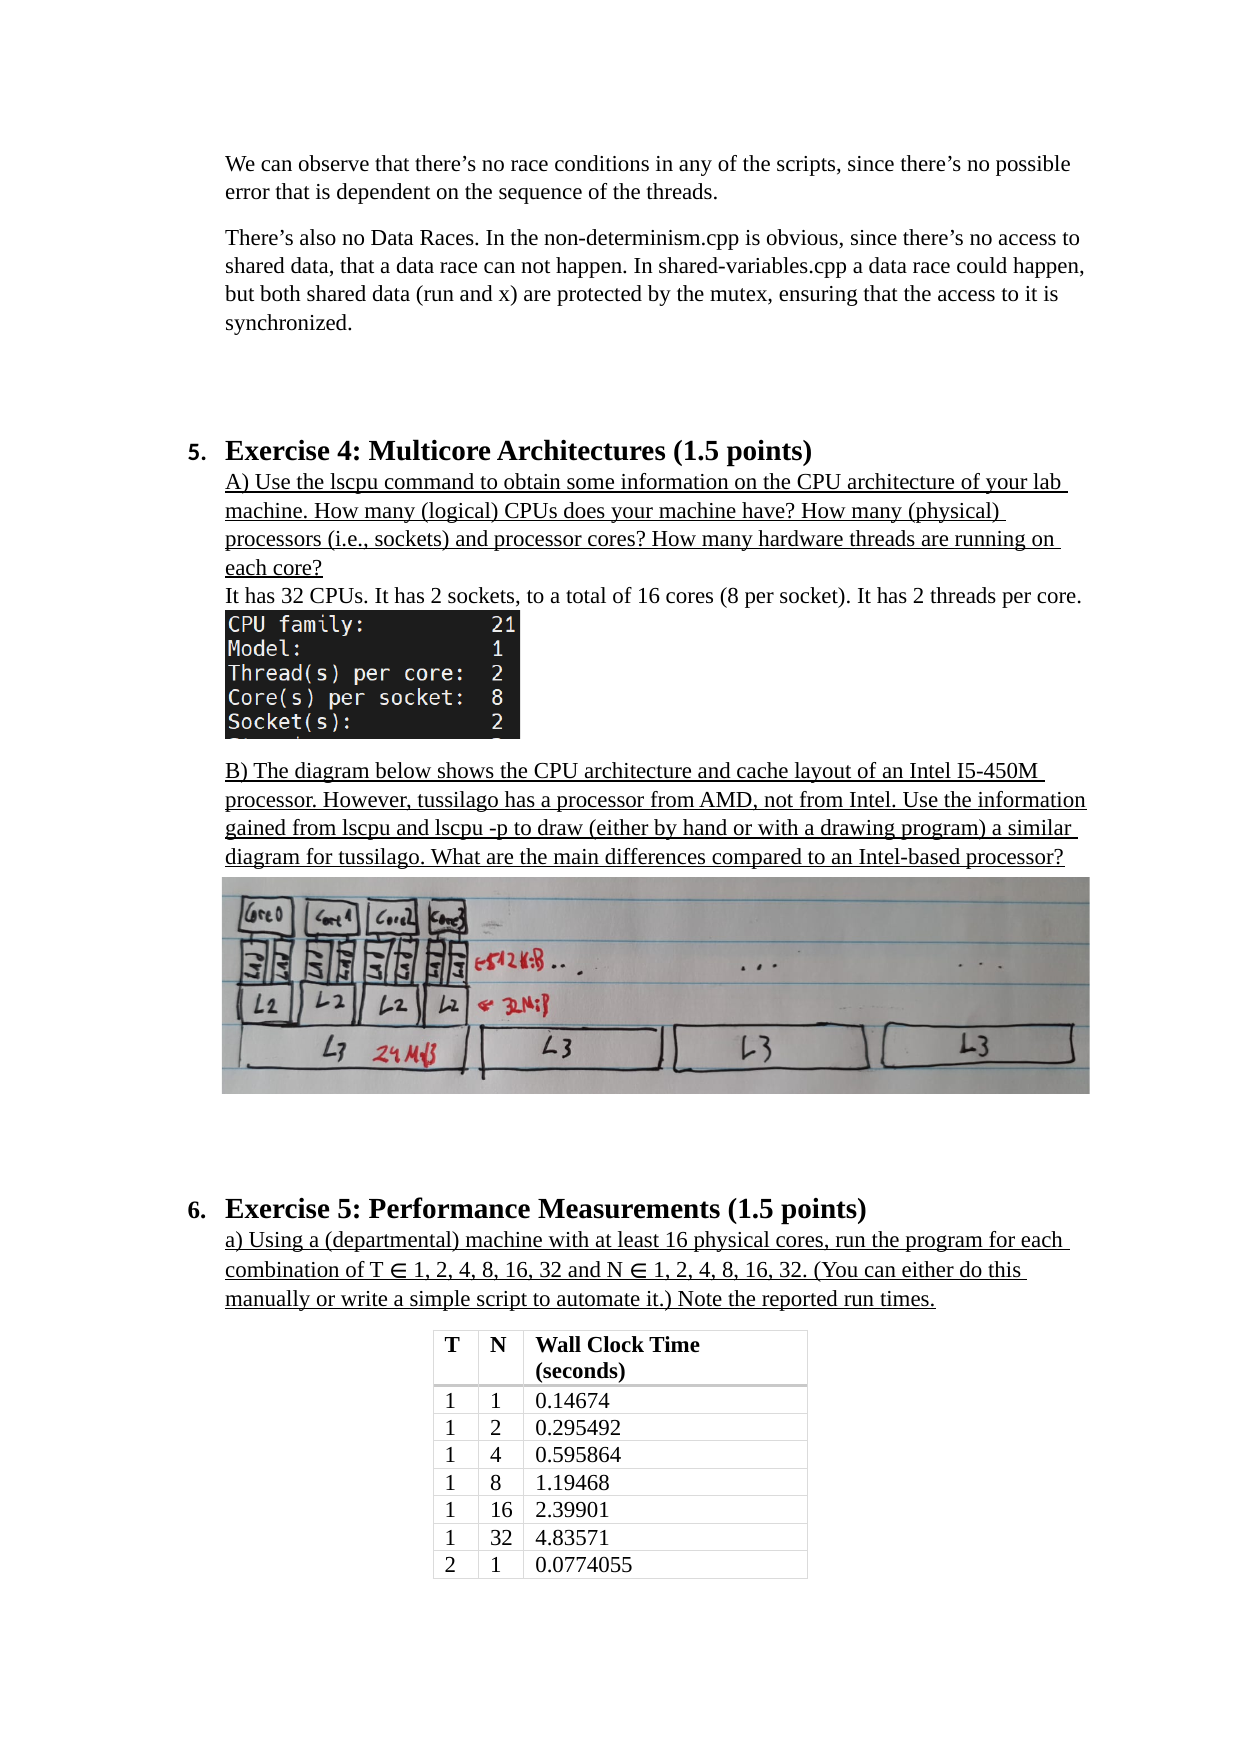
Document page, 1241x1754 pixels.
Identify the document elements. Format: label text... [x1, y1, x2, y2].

table_cell 0.14674 [524, 1387, 807, 1413]
table_cell 8 [479, 1469, 523, 1495]
table_cell 16 [479, 1496, 523, 1523]
table_cell 1 [434, 1496, 478, 1523]
table_cell 1.19468 [524, 1469, 807, 1495]
table_header Wall Clock Time (seconds) [524, 1331, 807, 1383]
table_cell 32 [479, 1524, 523, 1550]
text B) The diagram below shows the CPU architecture and cache layout of an Intel I5-450M processor. However, tussilago has a processor from AMD, not from Intel. Use the information gained from lscpu and lscpu -p to draw (either by hand or with a drawing program) a similar diagram for tussilago. What are the main differences compared to an Intel-based processor? [225, 757, 1090, 877]
table_cell 1 [479, 1387, 523, 1413]
table_cell 4.83571 [524, 1524, 807, 1550]
table_cell 2.39901 [524, 1496, 807, 1523]
table_cell 1 [434, 1387, 478, 1413]
text There’s also no Data Races. In the non-determinism.cpp is obvious, since there’s no access to shared data, that a data race can not happen. In shared-variables.cpp a data race could happen, but both shared data (run and x) are protected by the mutex, ensuring that the access to it is synchronized. [225, 223, 1090, 335]
list Exercise 5: Performance Measurements (1.5 points) a) Using a (departmental) machine with at least 16 physical cores, run the program for each combination of T ∈ 1, 2, 4, 8, 16, 32 and N ∈ 1, 2, 4, 8, 16, 32. (You can either do this manually or write a simple script to automate it.) Note the reported run times. [187, 1191, 1090, 1311]
table_cell 1 [434, 1524, 478, 1550]
table_cell 0.595864 [524, 1441, 807, 1468]
table_cell 1 [434, 1469, 478, 1495]
list Exercise 4: Multicore Architectures (1.5 points) A) Use the lscpu command to obtain some information on the CPU architecture of your lab machine. How many (logical) CPUs does your machine have? How many (physical) processors (i.e., sockets) and processor cores? How many hardware threads are running on each core? It has 32 CPUs. It has 2 sockets, to a total of 16 cores (8 per socket). It has 2 threads per core. [187, 433, 1090, 608]
table_header T [434, 1331, 478, 1383]
text We can observe that there’s no race conditions in any of the scripts, since there’s no possible error that is dependent on the sequence of the threads. [225, 150, 1090, 205]
table_cell 4 [479, 1441, 523, 1468]
table_cell 1 [434, 1414, 478, 1440]
table_cell 2 [434, 1551, 478, 1577]
table_cell 1 [479, 1551, 523, 1577]
table_header N [479, 1331, 523, 1383]
picture [221, 877, 1090, 1094]
table_cell 1 [434, 1441, 478, 1468]
table_cell 0.0774055 [524, 1551, 807, 1577]
table_cell 0.295492 [524, 1414, 807, 1440]
picture [225, 610, 521, 739]
table_cell 2 [479, 1414, 523, 1440]
